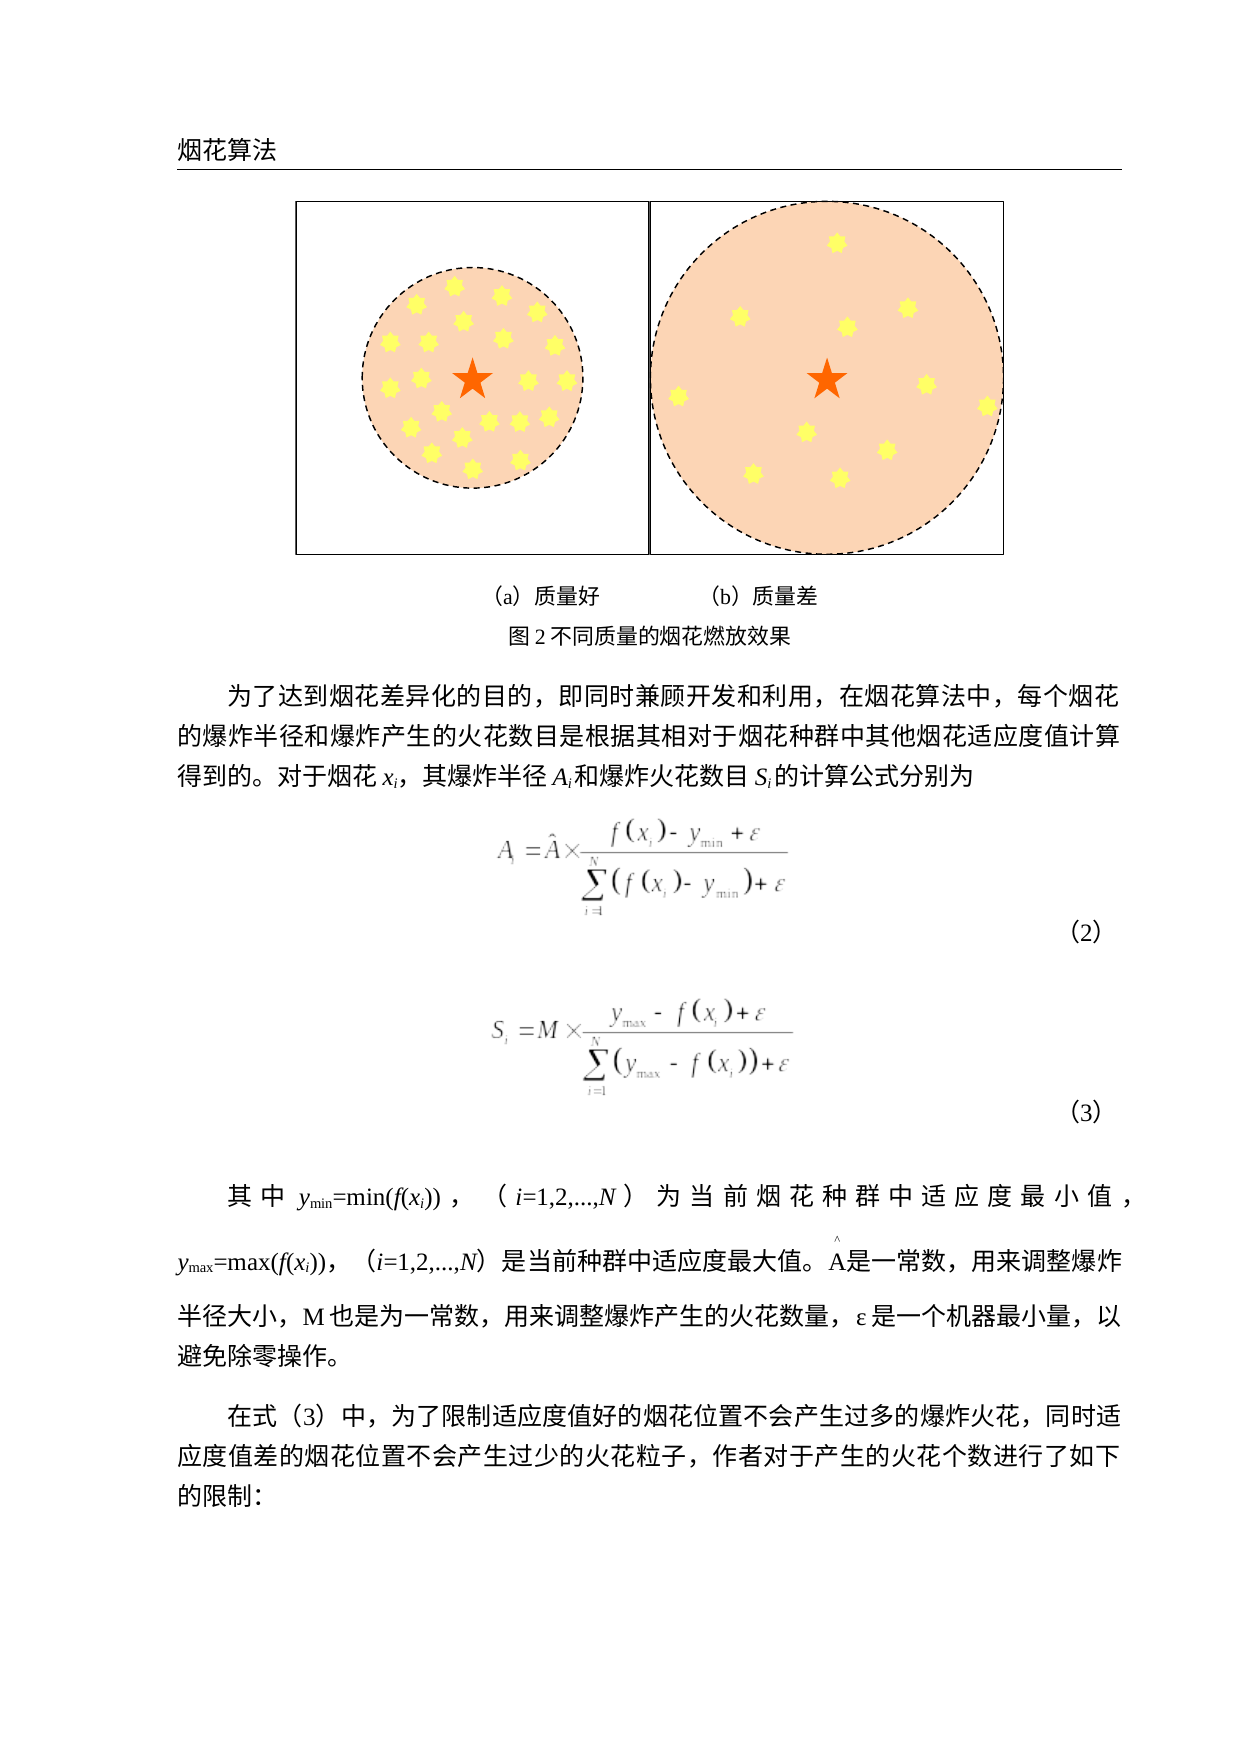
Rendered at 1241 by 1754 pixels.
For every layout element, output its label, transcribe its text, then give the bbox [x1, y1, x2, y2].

text 其中ymin=min(f(xi))，（i=1,2,...,N）为当前烟花种群中适应度最小值，ymax=max(f(xi))，（i=1,2,...,N）是当前种群中适应度最大值。是一常数，用来调整爆炸半径大小，M也是为一常数，用来调整爆炸产生的火花数量，ε是一个机器最小量，以避免除零操作。 [177, 1175, 1122, 1375]
text （3） [177, 995, 1122, 1155]
text （a）质量好 （b）质量差 [177, 575, 1122, 615]
text 图2 不同质量的烟花燃放效果 [177, 615, 1122, 655]
text （2） [177, 815, 1122, 975]
text 为了达到烟花差异化的目的，即同时兼顾开发和利用，在烟花算法中，每个烟花的爆炸半径和爆炸产生的火花数目是根据其相对于烟花种群中其他烟花适应度值计算得到的。对于烟花xi，其爆炸半径Ai和爆炸火花数目Si的计算公式分别为 [177, 675, 1122, 795]
text 在式（3）中，为了限制适应度值好的烟花位置不会产生过多的爆炸火花，同时适应度值差的烟花位置不会产生过少的火花粒子，作者对于产生的火花个数进行了如下的限制： [177, 1395, 1122, 1515]
